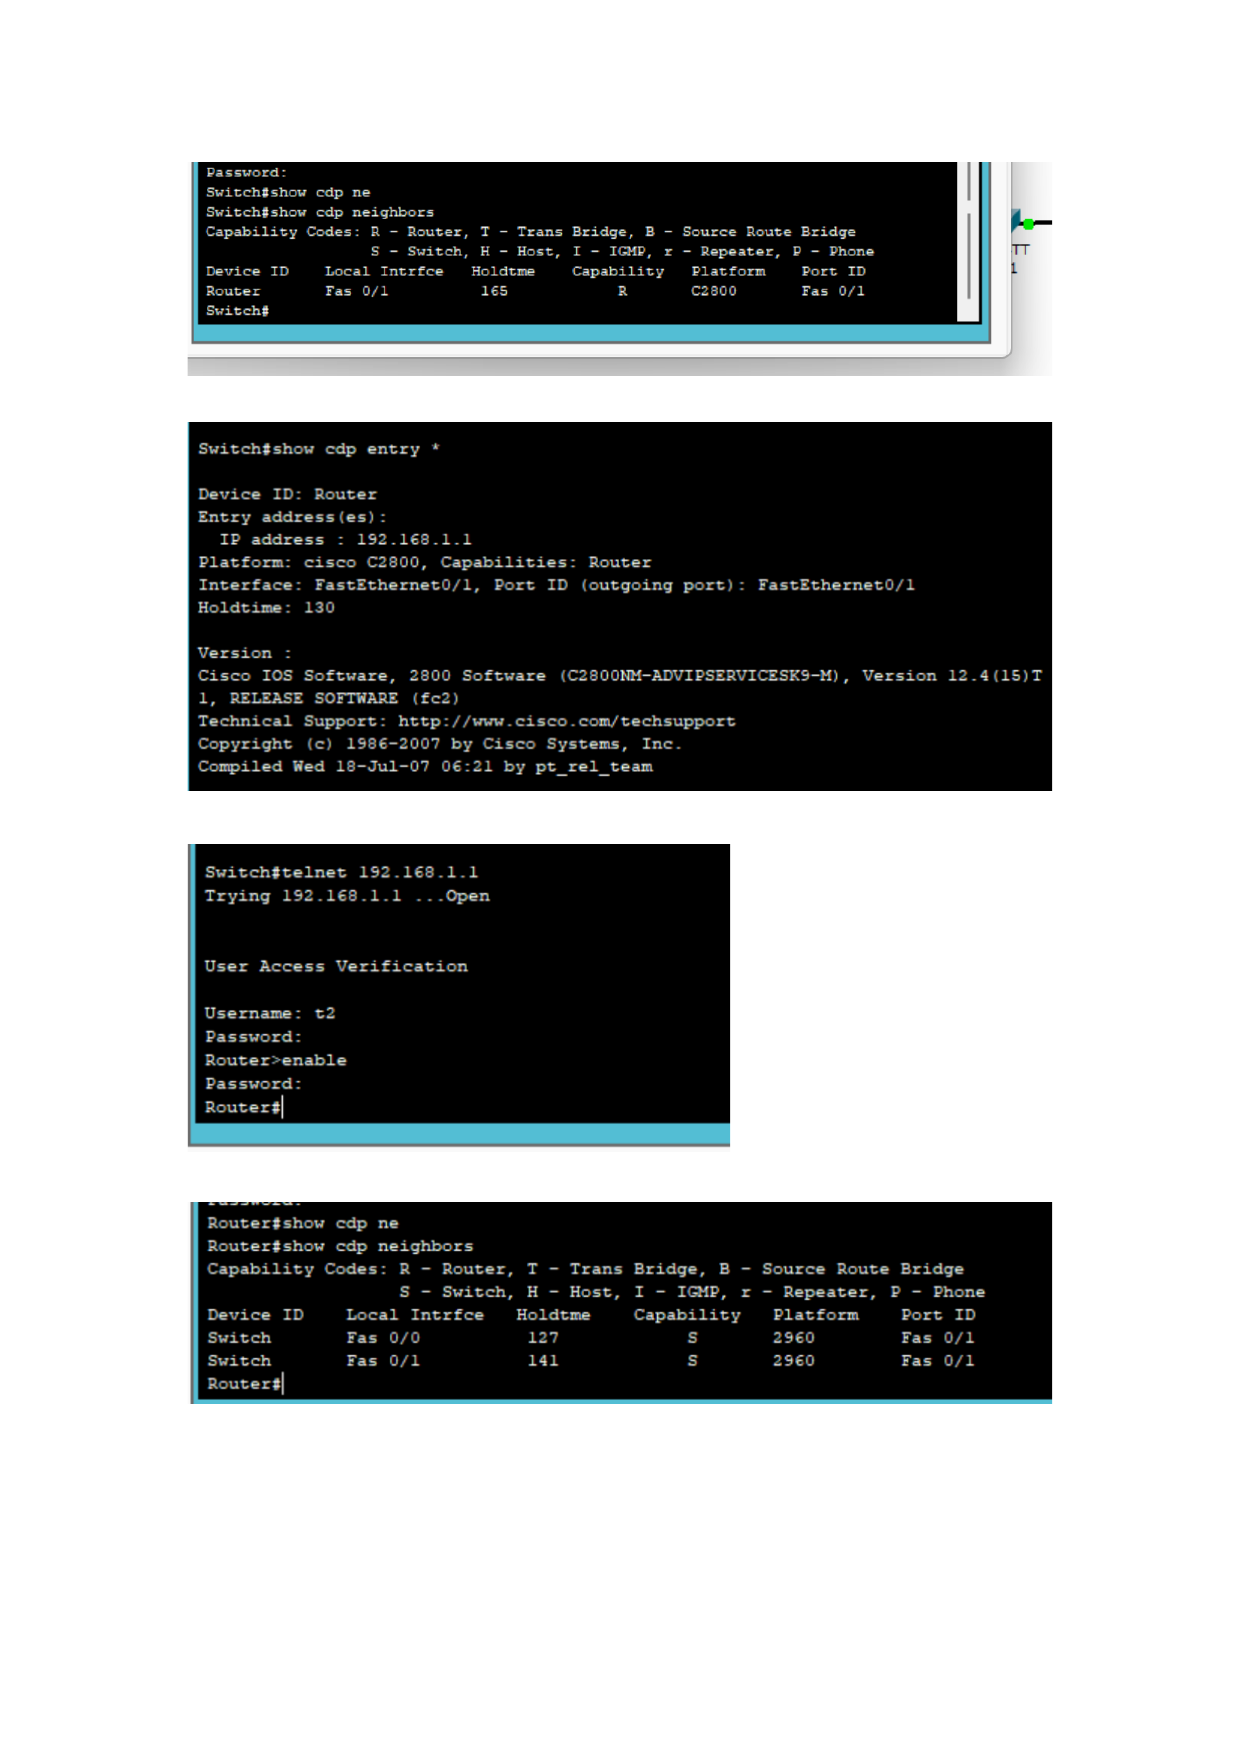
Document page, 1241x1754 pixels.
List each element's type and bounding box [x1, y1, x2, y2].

picture [187, 844, 731, 1152]
picture [187, 162, 1053, 376]
picture [187, 1202, 1053, 1404]
picture [187, 422, 1053, 791]
